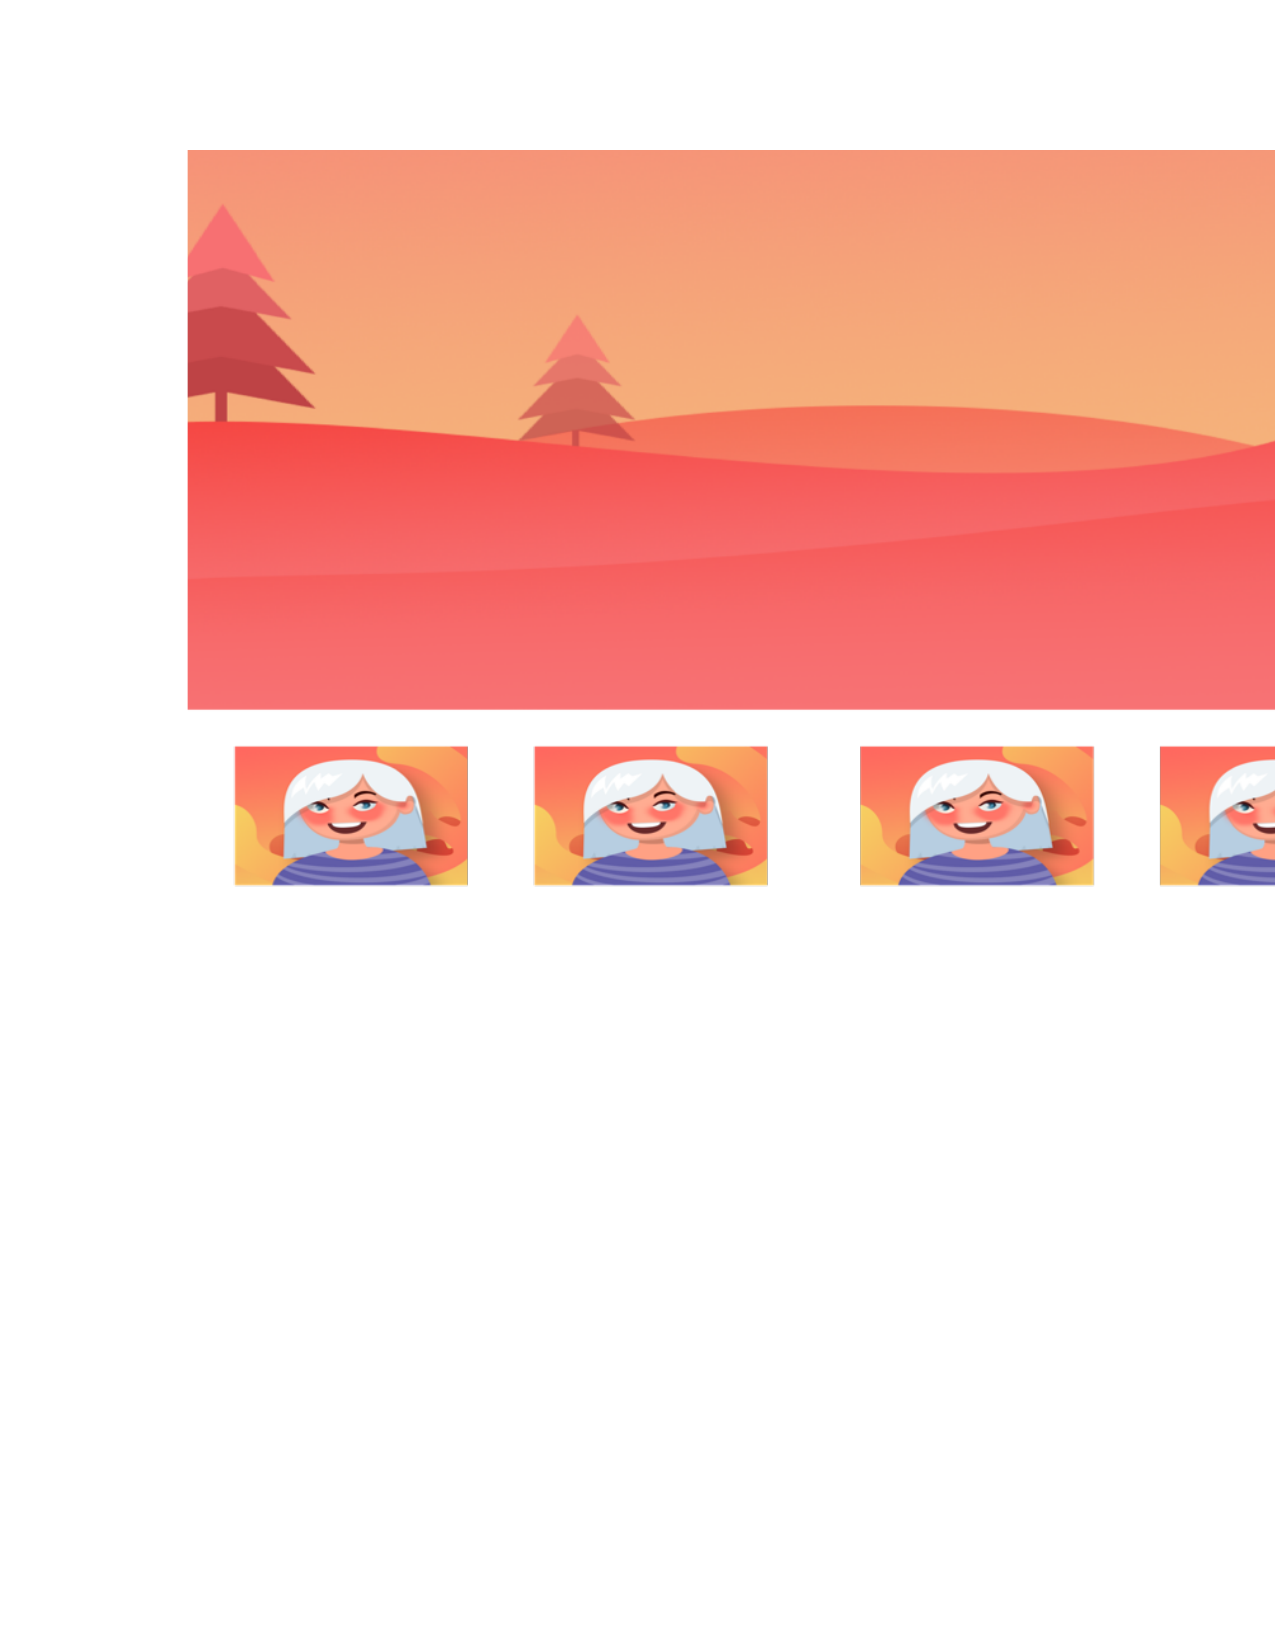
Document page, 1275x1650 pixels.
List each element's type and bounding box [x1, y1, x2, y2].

picture [187, 150, 1275, 918]
